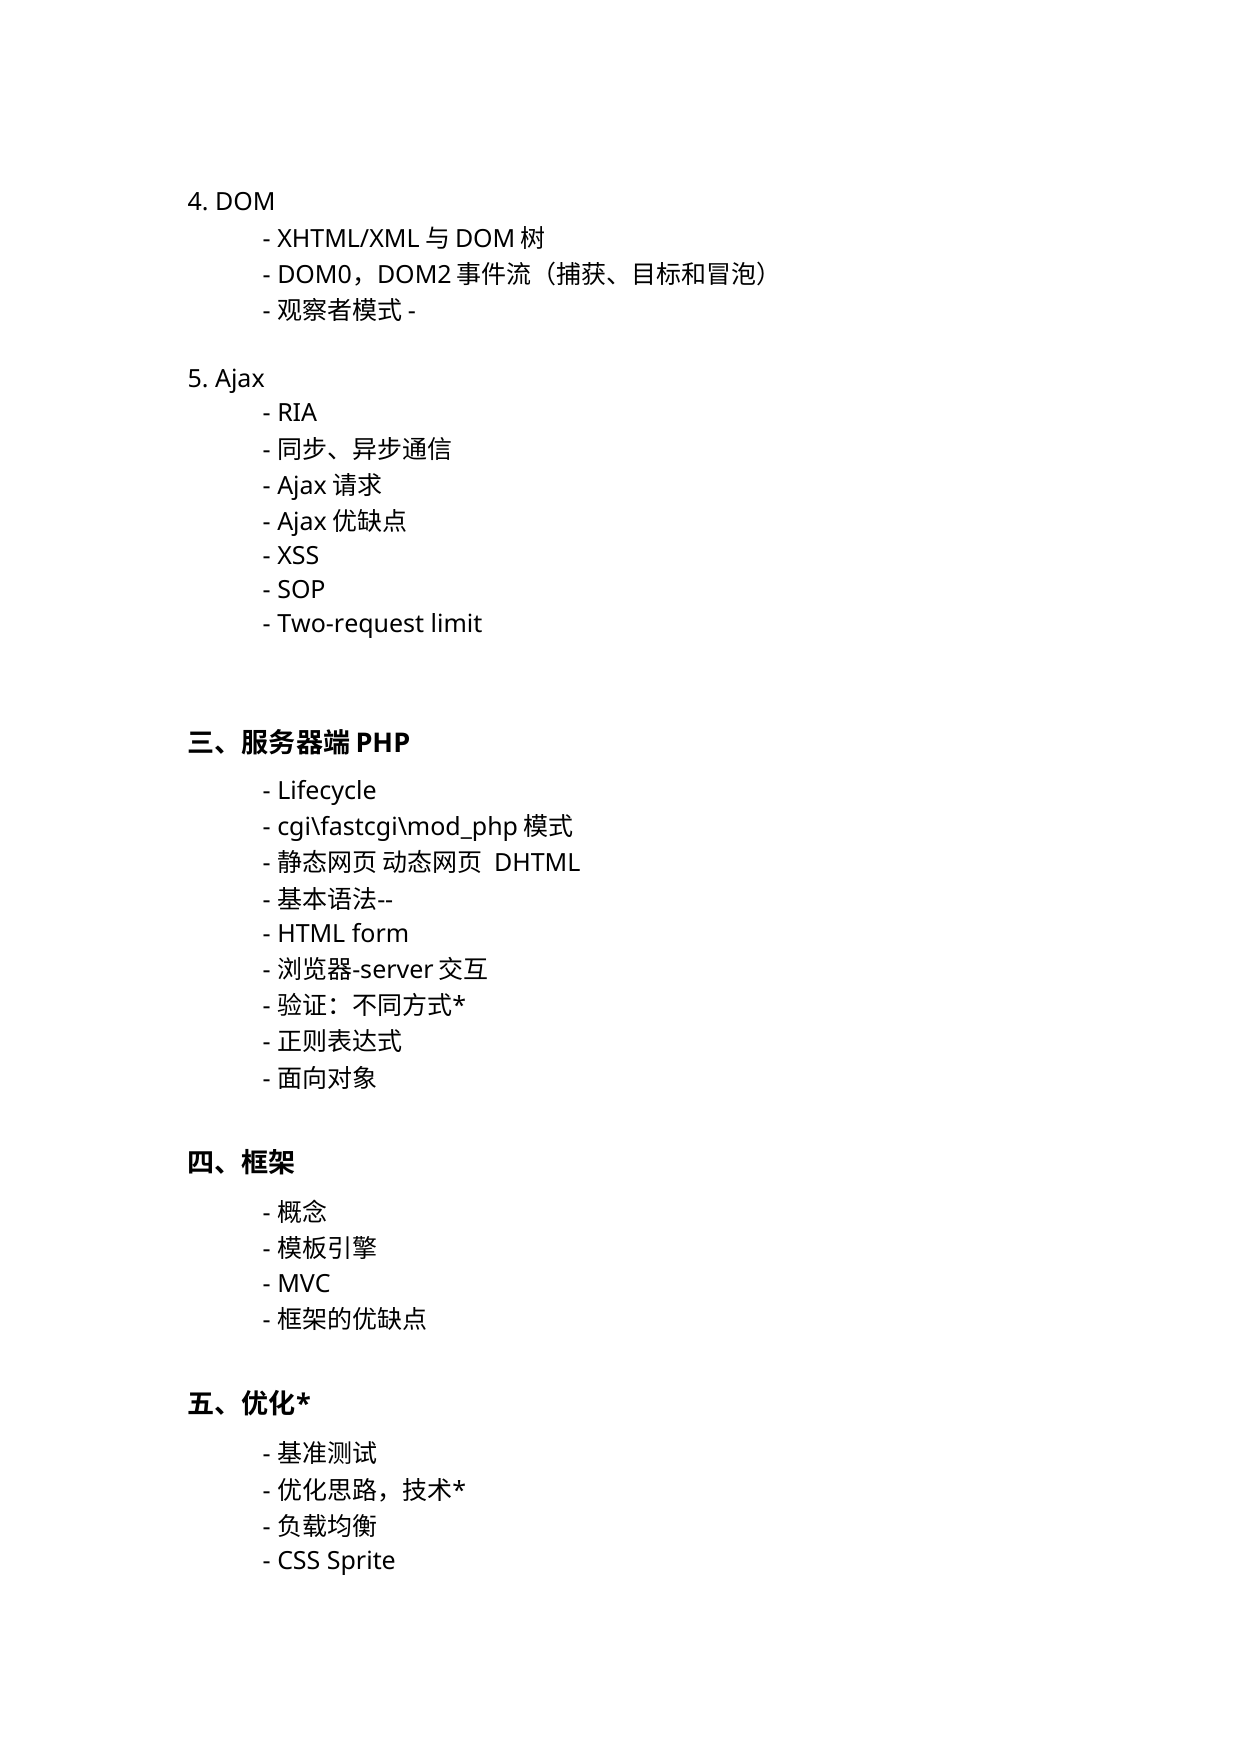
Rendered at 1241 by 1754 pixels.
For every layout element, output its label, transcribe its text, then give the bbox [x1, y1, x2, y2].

text - 负载均衡 [187, 1506, 1053, 1543]
text - SOP [187, 572, 1053, 606]
text - 面向对象 [187, 1058, 1053, 1094]
text - Two-request limit [187, 606, 1053, 640]
text - DOM0，DOM2事件流（捕获、目标和冒泡） [187, 254, 1053, 291]
text - 优化思路，技术* [187, 1470, 1053, 1506]
text - 框架的优缺点 [187, 1299, 1053, 1336]
text - cgi\fastcgi\mod_php模式 [187, 807, 1053, 843]
text - 浏览器-server交互 [187, 949, 1053, 986]
text - 模板引擎 [187, 1229, 1053, 1265]
text - 同步、异步通信 [187, 429, 1053, 465]
text 4. DOM [187, 184, 1053, 218]
text - 基本语法-- [187, 879, 1053, 915]
text - 观察者模式 - [187, 291, 1053, 327]
subtitle 五、优化* [187, 1382, 1053, 1421]
text - MVC [187, 1265, 1053, 1299]
text - HTML form [187, 915, 1053, 949]
text - 静态网页 动态网页 DHTML [187, 843, 1053, 879]
text - Ajax优缺点 [187, 502, 1053, 538]
text - XSS [187, 538, 1053, 572]
text - Ajax请求 [187, 465, 1053, 502]
text - 概念 [187, 1193, 1053, 1229]
subtitle 四、框架 [187, 1141, 1053, 1180]
text 5. Ajax [187, 361, 1053, 395]
text - XHTML/XML与DOM树 [187, 218, 1053, 254]
text - 基准测试 [187, 1434, 1053, 1470]
text - 正则表达式 [187, 1022, 1053, 1058]
text - Lifecycle [187, 772, 1053, 807]
text - 验证：不同方式* [187, 986, 1053, 1022]
text - RIA [187, 395, 1053, 429]
subtitle 三、服务器端PHP [187, 721, 1053, 760]
text - CSS Sprite [187, 1543, 1053, 1577]
